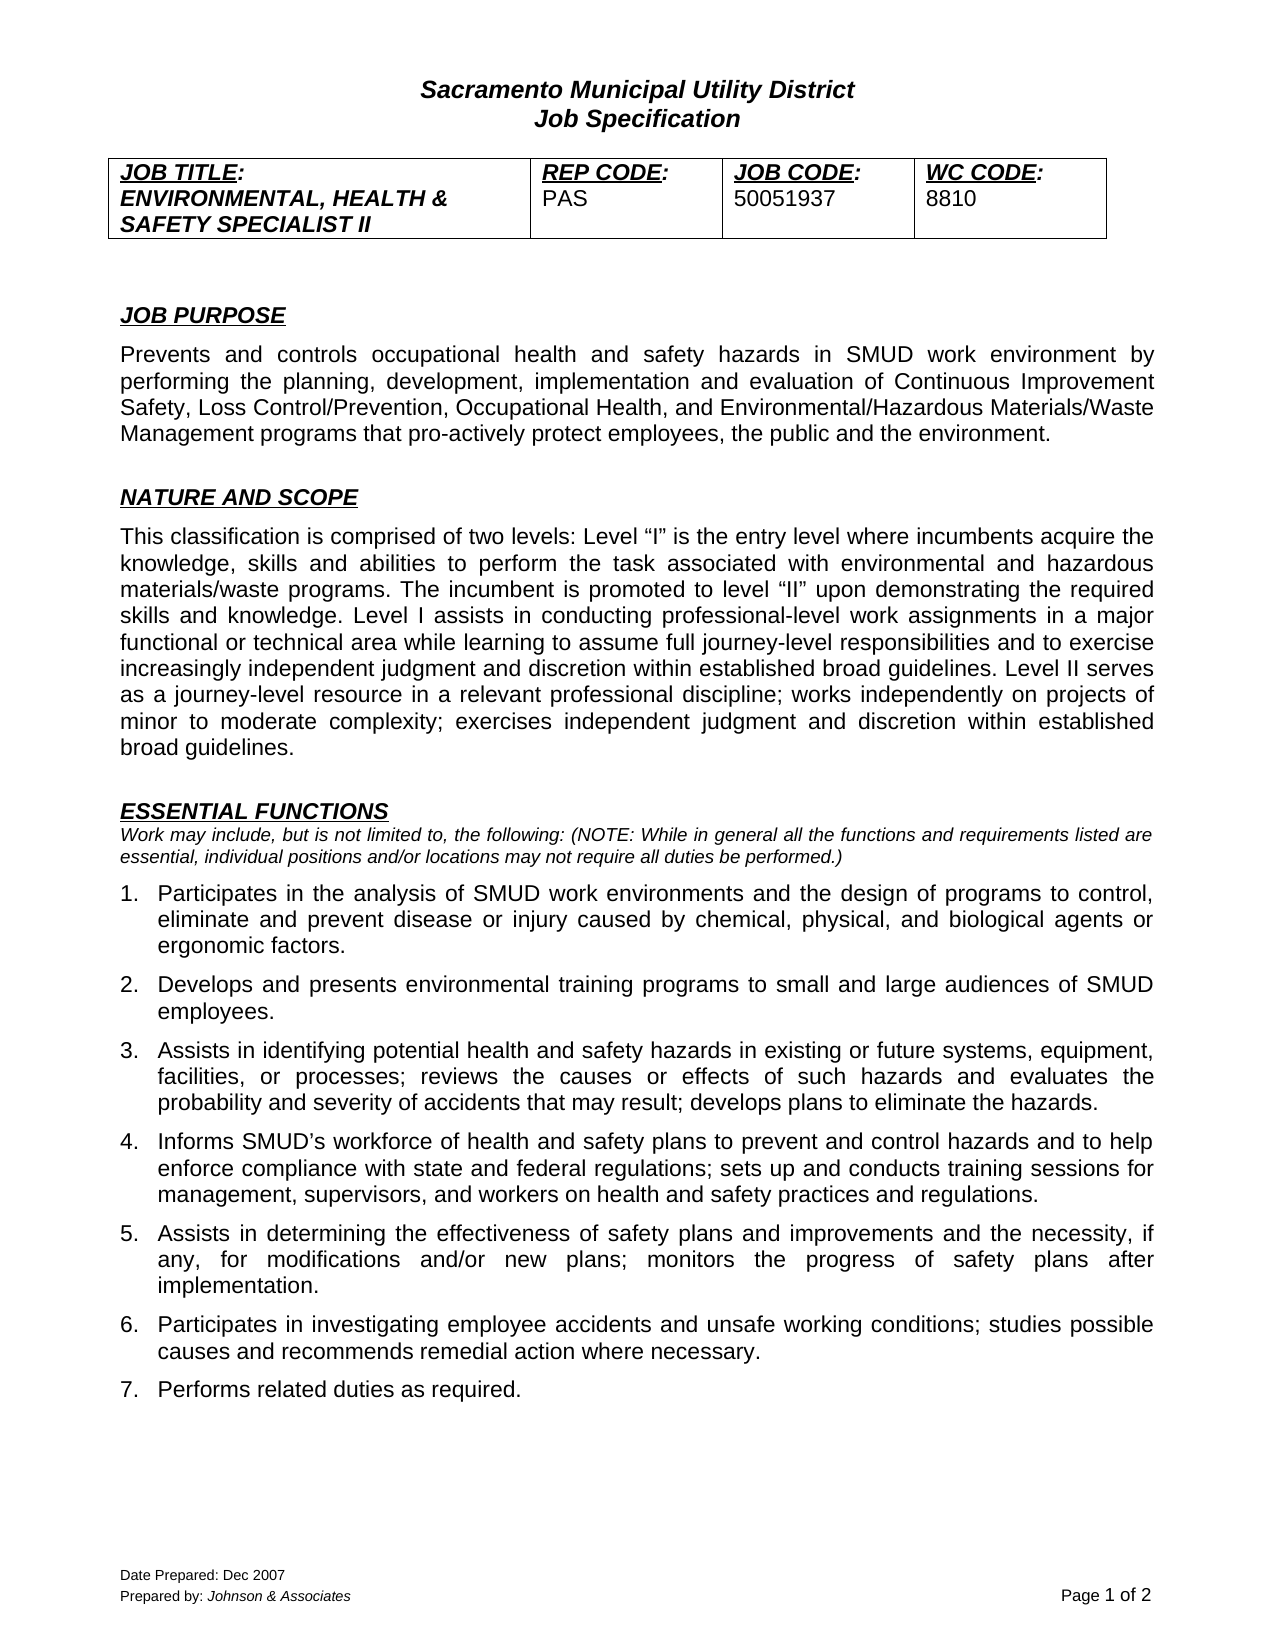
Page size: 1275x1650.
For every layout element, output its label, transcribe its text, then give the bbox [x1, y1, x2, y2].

list Informs SMUD’s workforce of health and safety plans to prevent and control hazards and to help enforce compliance with state and federal regulations; sets up and conducts training sessions for management, supervisors, and workers on health and safety practices and regulations. [120, 1128, 1155, 1207]
text Work may include, but is not limited to, the following: (NOTE: While in general all the functions and requirements listed are essential, individual positions and/or locations may not require all duties be performed.) [120, 824, 1155, 867]
list Participates in investigating employee accidents and unsafe working conditions; studies possible causes and recommends remedial action where necessary. [120, 1311, 1155, 1364]
list Participates in the analysis of SMUD work environments and the design of programs to control, eliminate and prevent disease or injury caused by chemical, physical, and biological agents or ergonomic factors. [120, 880, 1155, 959]
list Performs related duties as required. [120, 1376, 1155, 1403]
text NATURE AND SCOPE [120, 484, 1155, 511]
text ESSENTIAL FUNCTIONS [120, 798, 1155, 824]
list Assists in determining the effectiveness of safety plans and improvements and the necessity, if any, for modifications and/or new plans; monitors the progress of safety plans after implementation. [120, 1220, 1155, 1299]
list Develops and presents environmental training programs to small and large audiences of SMUD employees. [120, 971, 1155, 1024]
text JOB PURPOSE [120, 302, 1155, 329]
list Assists in identifying potential health and safety hazards in existing or future systems, equipment, facilities, or processes; reviews the causes or effects of such hazards and evaluates the probability and severity of accidents that may result; develops plans to eliminate the hazards. [120, 1037, 1155, 1116]
text This classification is comprised of two levels: Level “I” is the entry level where incumbents acquire the knowledge, skills and abilities to perform the task associated with environmental and hazardous materials/waste programs. The incumbent is promoted to level “II” upon demonstrating the required skills and knowledge. Level I assists in conducting professional-level work assignments in a major functional or technical area while learning to assume full journey-level responsibilities and to exercise increasingly independent judgment and discretion within established broad guidelines. Level II serves as a journey-level resource in a relevant professional discipline; works independently on projects of minor to moderate complexity; exercises independent judgment and discretion within established broad guidelines. [120, 523, 1155, 760]
text Prevents and controls occupational health and safety hazards in SMUD work environment by performing the planning, development, implementation and evaluation of Continuous Improvement Safety, Loss Control/Prevention, Occupational Health, and Environmental/Hazardous Materials/Waste Management programs that pro-actively protect employees, the public and the environment. [120, 341, 1155, 447]
